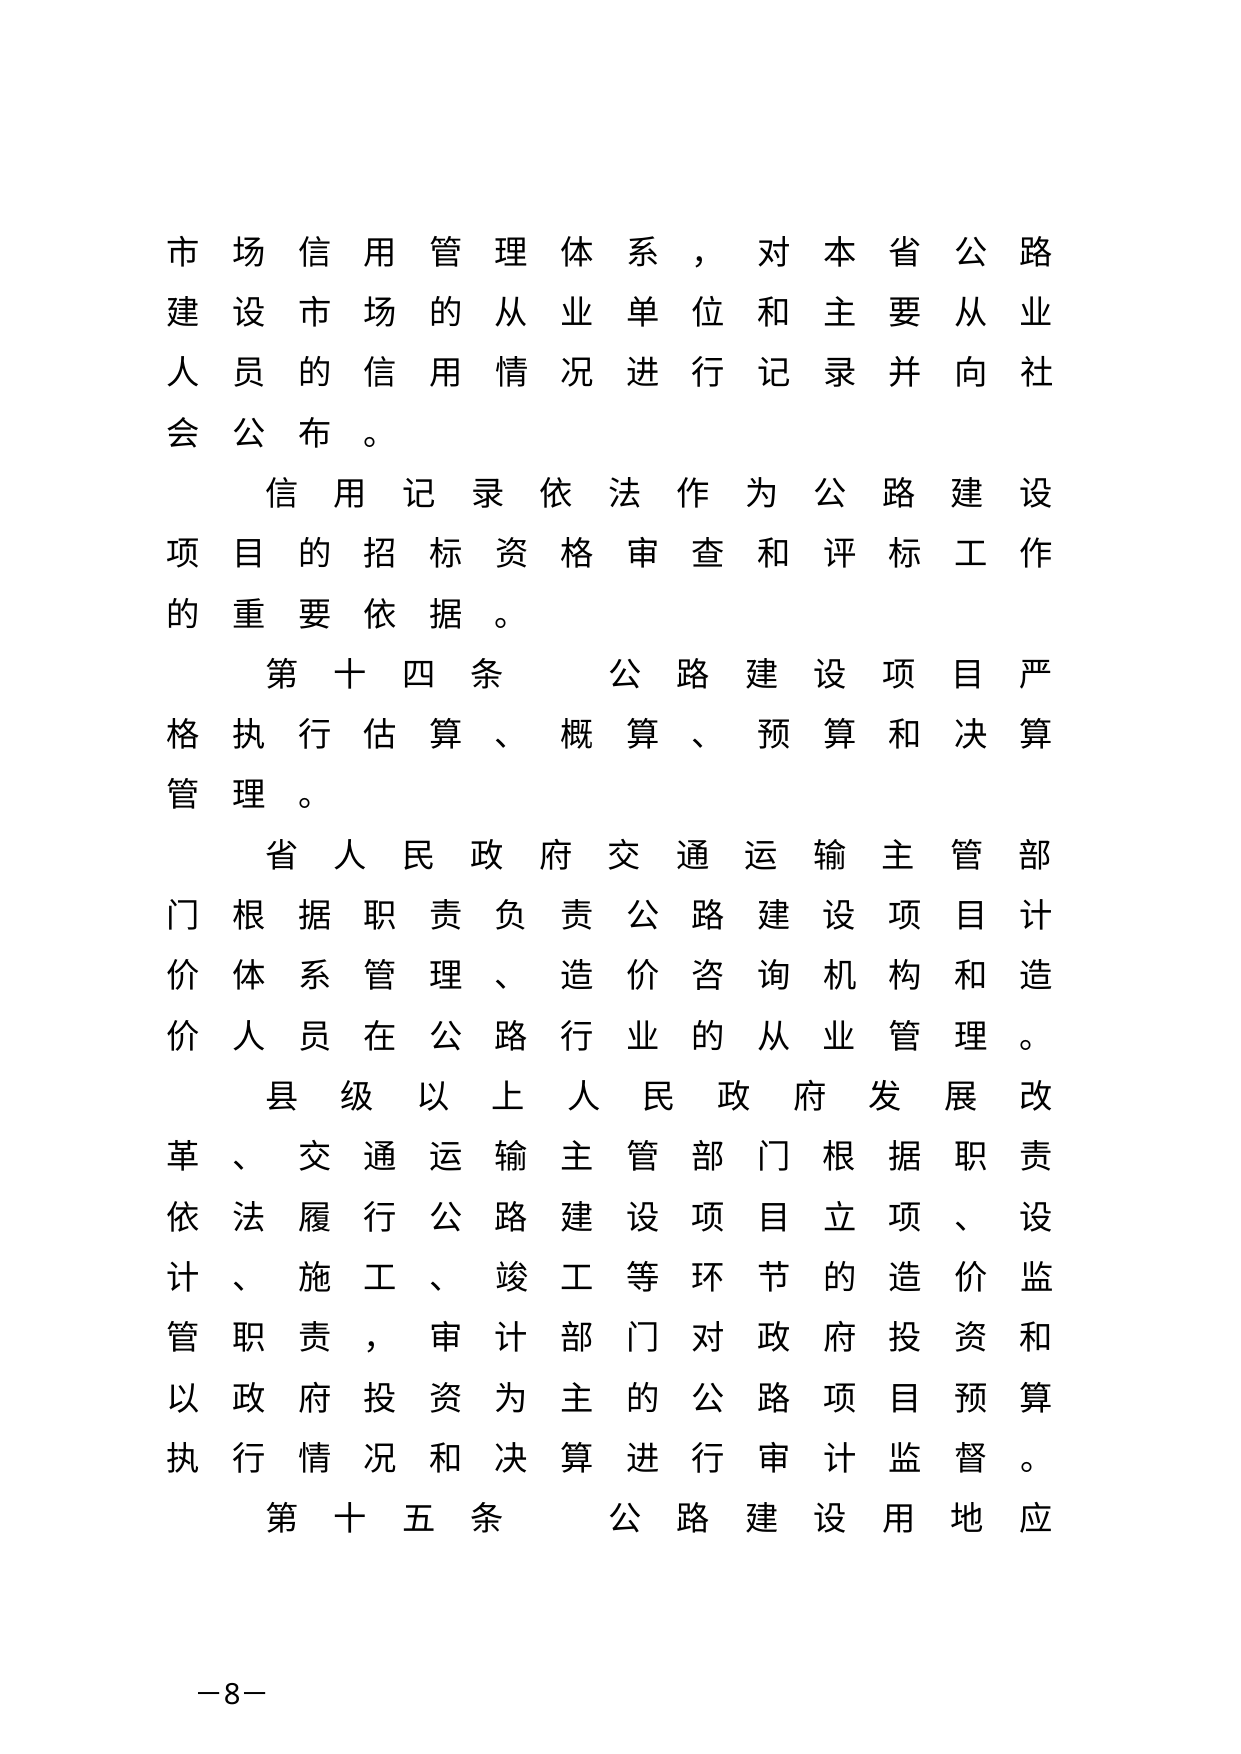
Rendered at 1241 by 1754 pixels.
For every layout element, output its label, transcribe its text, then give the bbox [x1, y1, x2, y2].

text 县级以上人民政府发展改革、交通运输主管部门根据职责依法履行公路建设项目立项、设计、施工、竣工等环节的造价监管职责，审计部门对政府投资和以政府投资为主的公路项目预算执行情况和决算进行审计监督。 [167, 1064, 1085, 1486]
text 第十四条 公路建设项目严格执行估算、概算、预算和决算管理。 [167, 642, 1085, 822]
text 省人民政府交通运输主管部门根据职责负责公路建设项目计价体系管理、造价咨询机构和造价人员在公路行业的从业管理。 [167, 822, 1085, 1064]
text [167, 1486, 1085, 1546]
text 信用记录依法作为公路建设项目的招标资格审查和评标工作的重要依据。 [167, 461, 1085, 642]
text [167, 219, 1085, 461]
